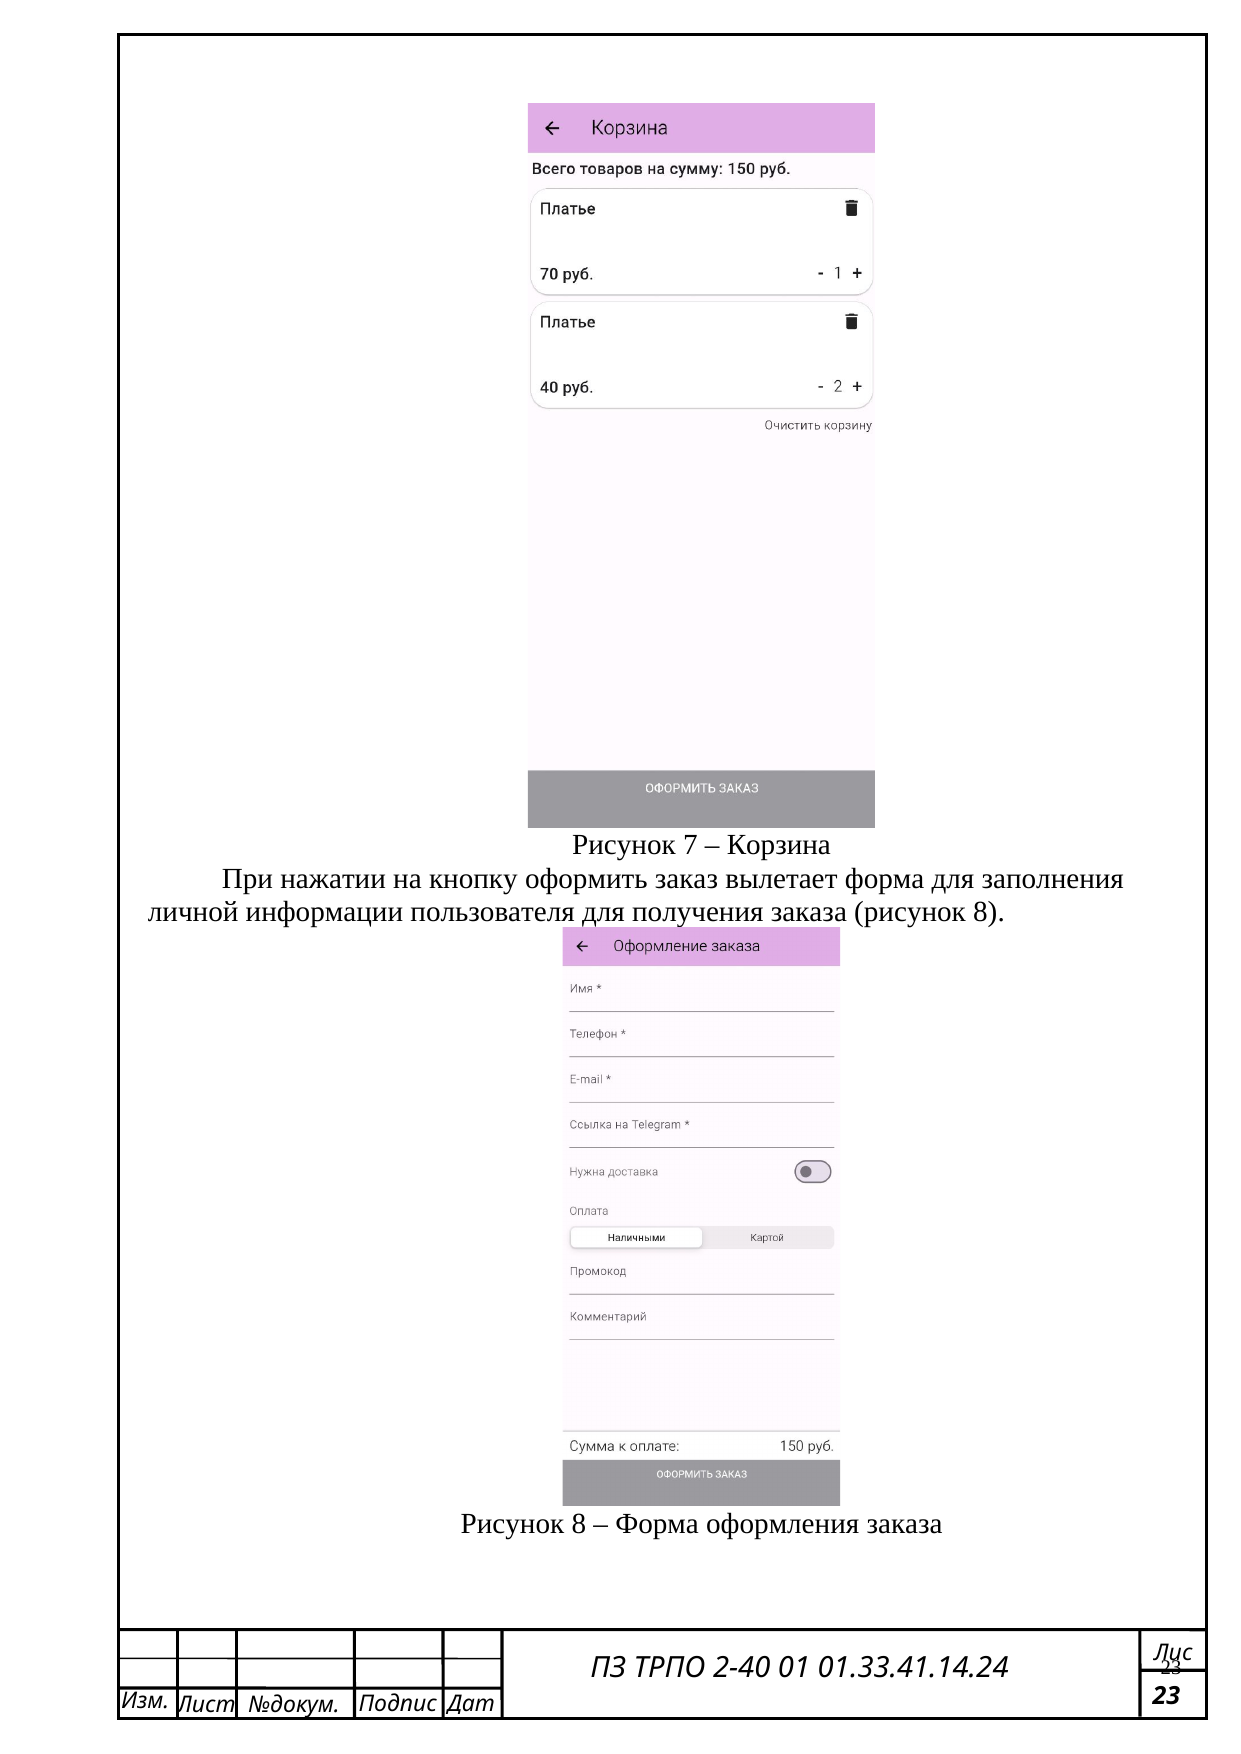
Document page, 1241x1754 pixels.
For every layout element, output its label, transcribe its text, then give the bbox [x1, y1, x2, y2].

picture [562, 927, 841, 1506]
text Рисунок 7 – Корзина [148, 827, 1181, 861]
text Рисунок 8 – Форма оформления заказа [148, 1506, 1181, 1539]
text При нажатии на кнопку оформить заказ вылетает форма для заполнения личной информации пользователя для получения заказа (рисунок 8). [148, 861, 1181, 928]
picture [527, 103, 875, 828]
